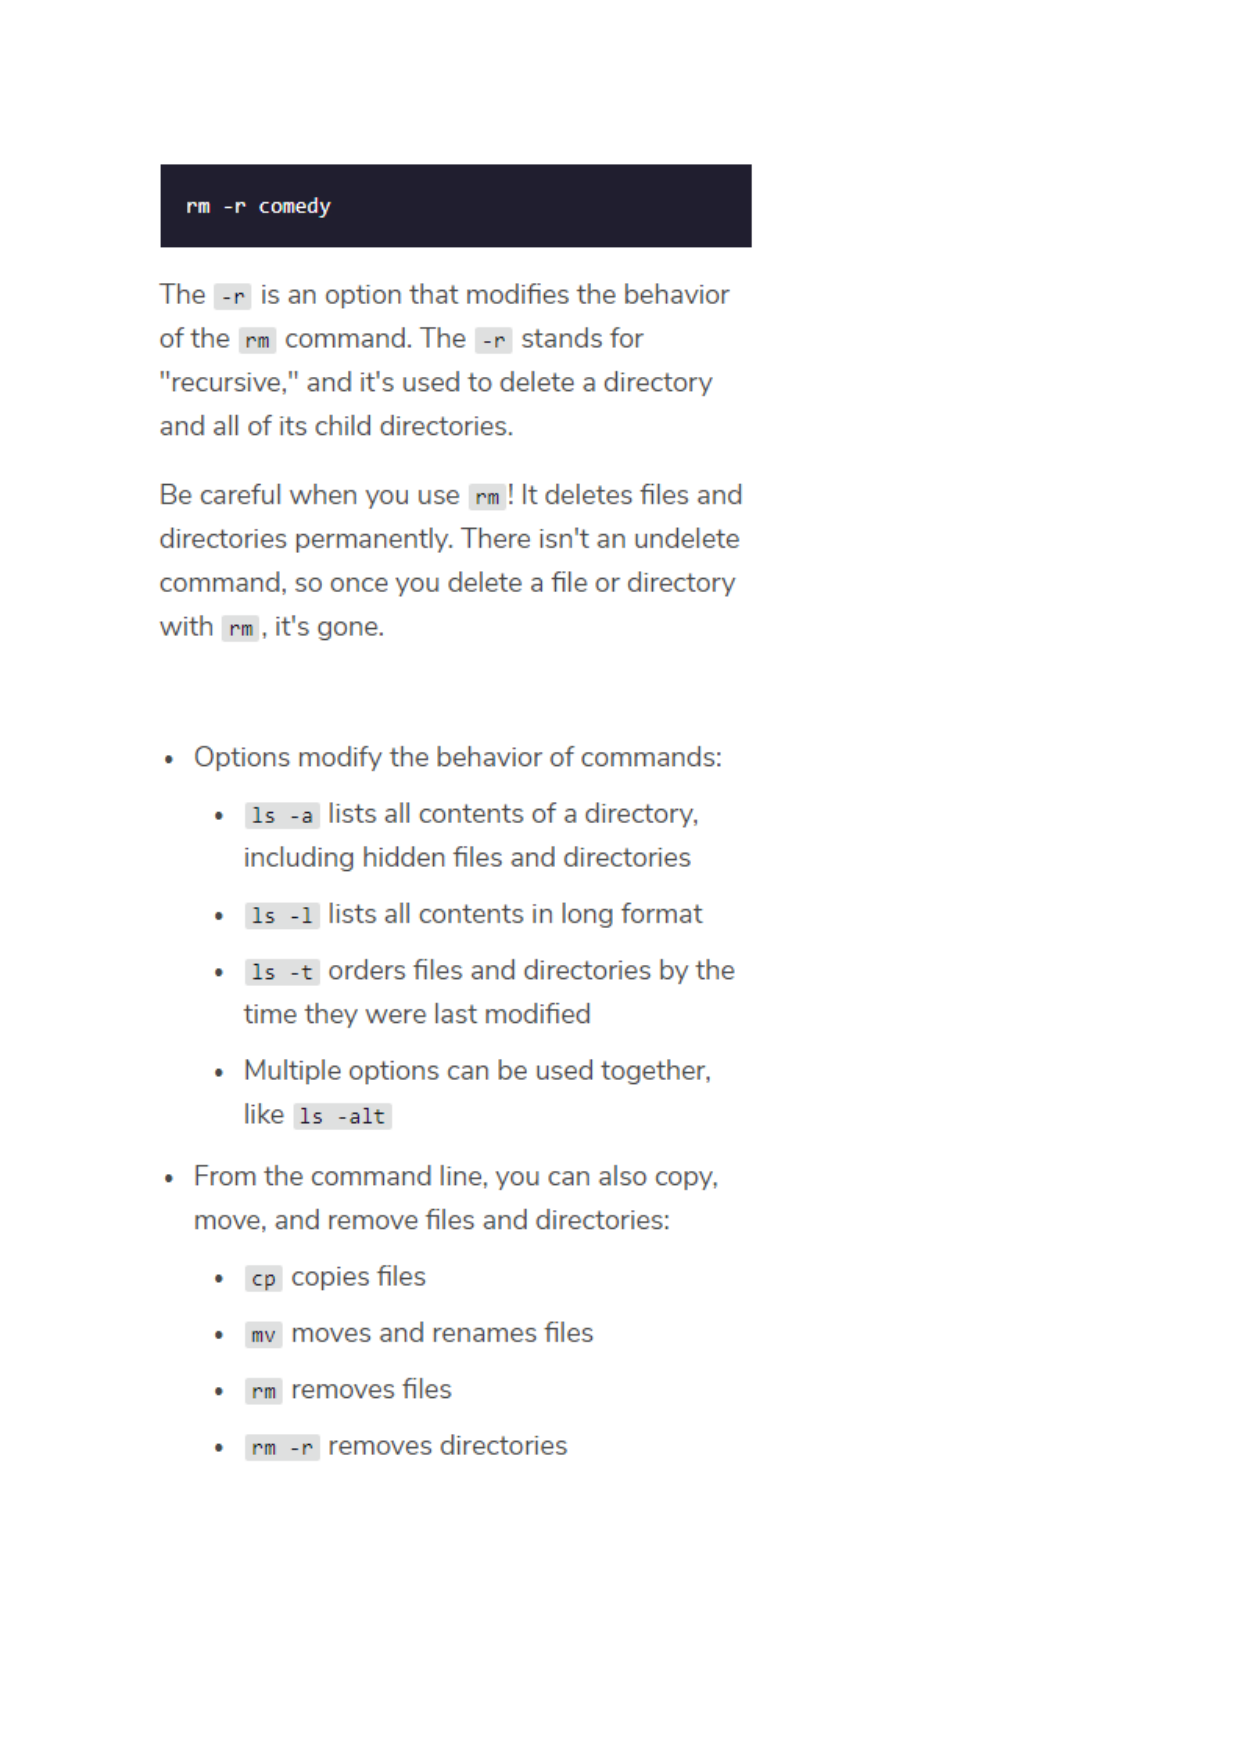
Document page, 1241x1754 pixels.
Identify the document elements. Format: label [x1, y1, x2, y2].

picture [150, 150, 763, 675]
picture [150, 740, 752, 1141]
picture [150, 1159, 727, 1480]
